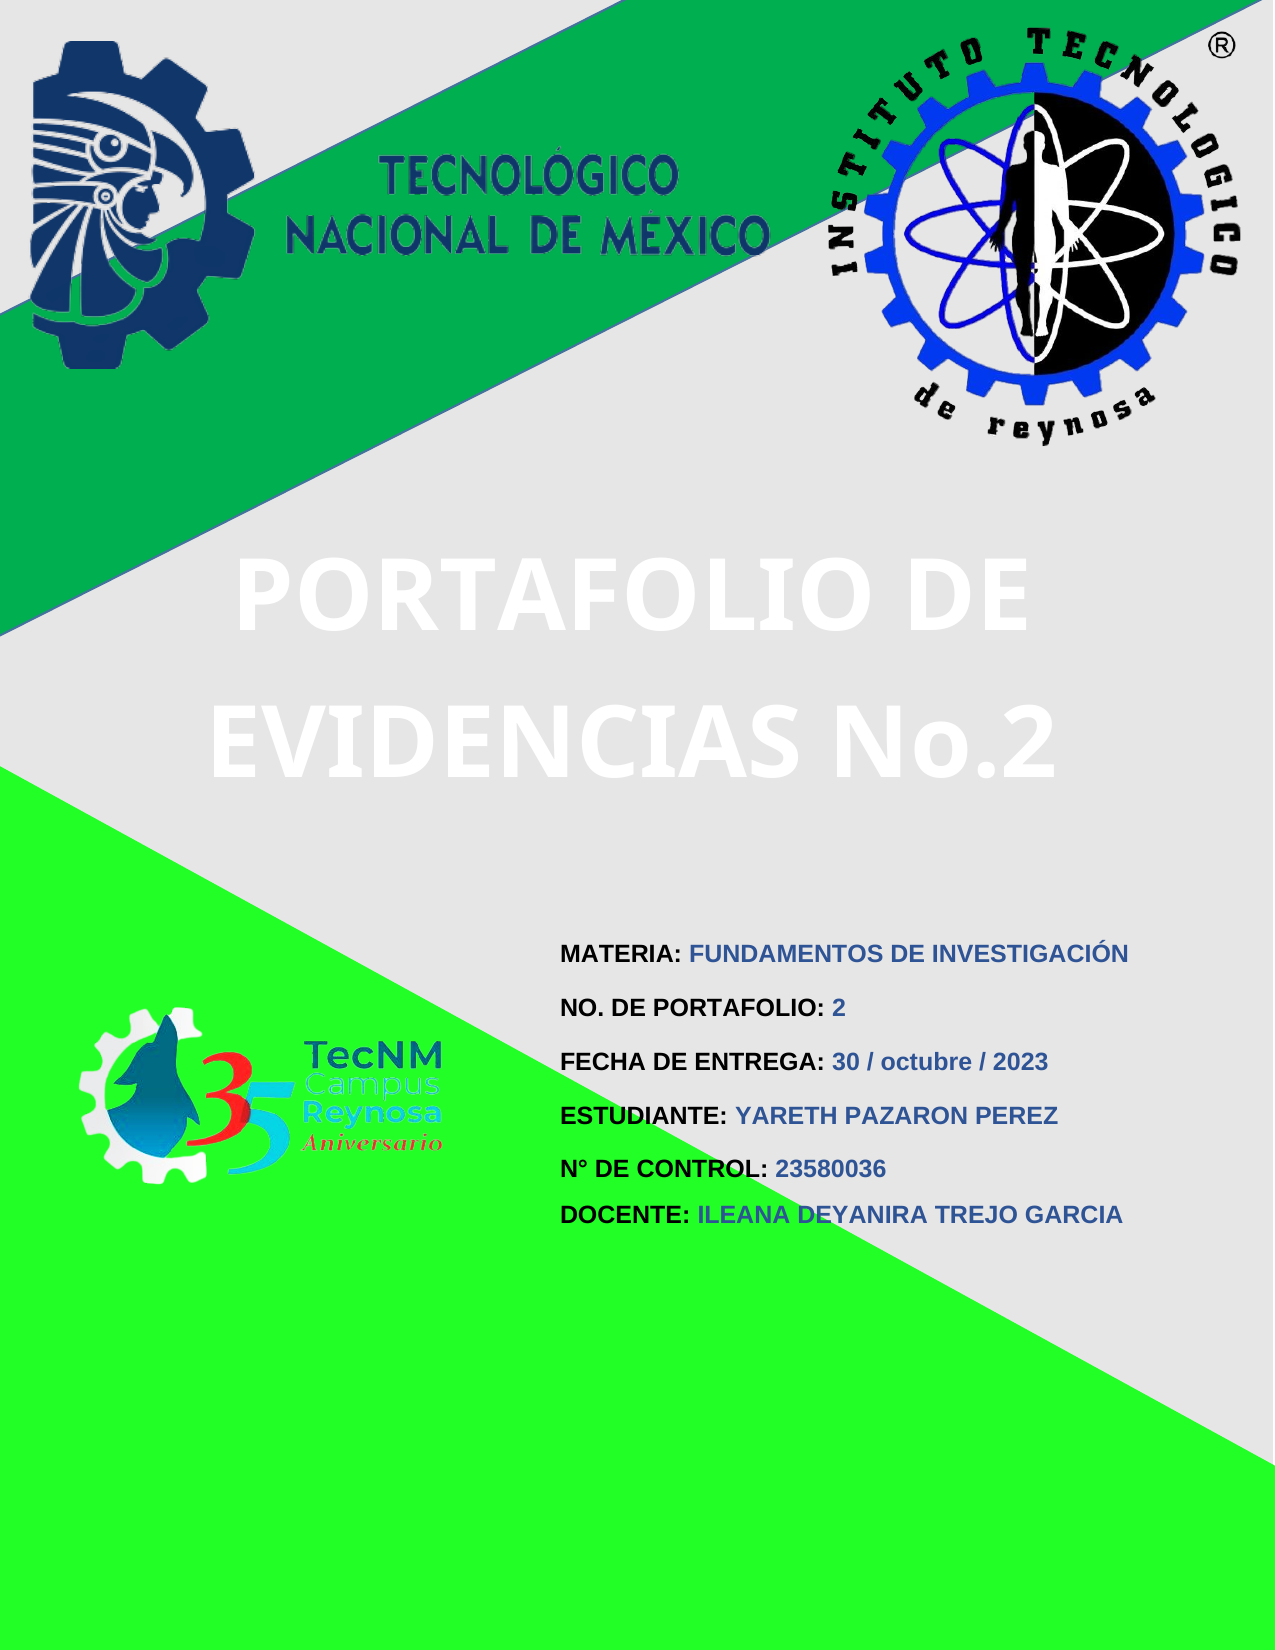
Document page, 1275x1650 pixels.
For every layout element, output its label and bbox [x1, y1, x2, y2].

picture [827, 26, 1242, 447]
picture [19, 41, 784, 369]
picture [65, 901, 454, 1290]
